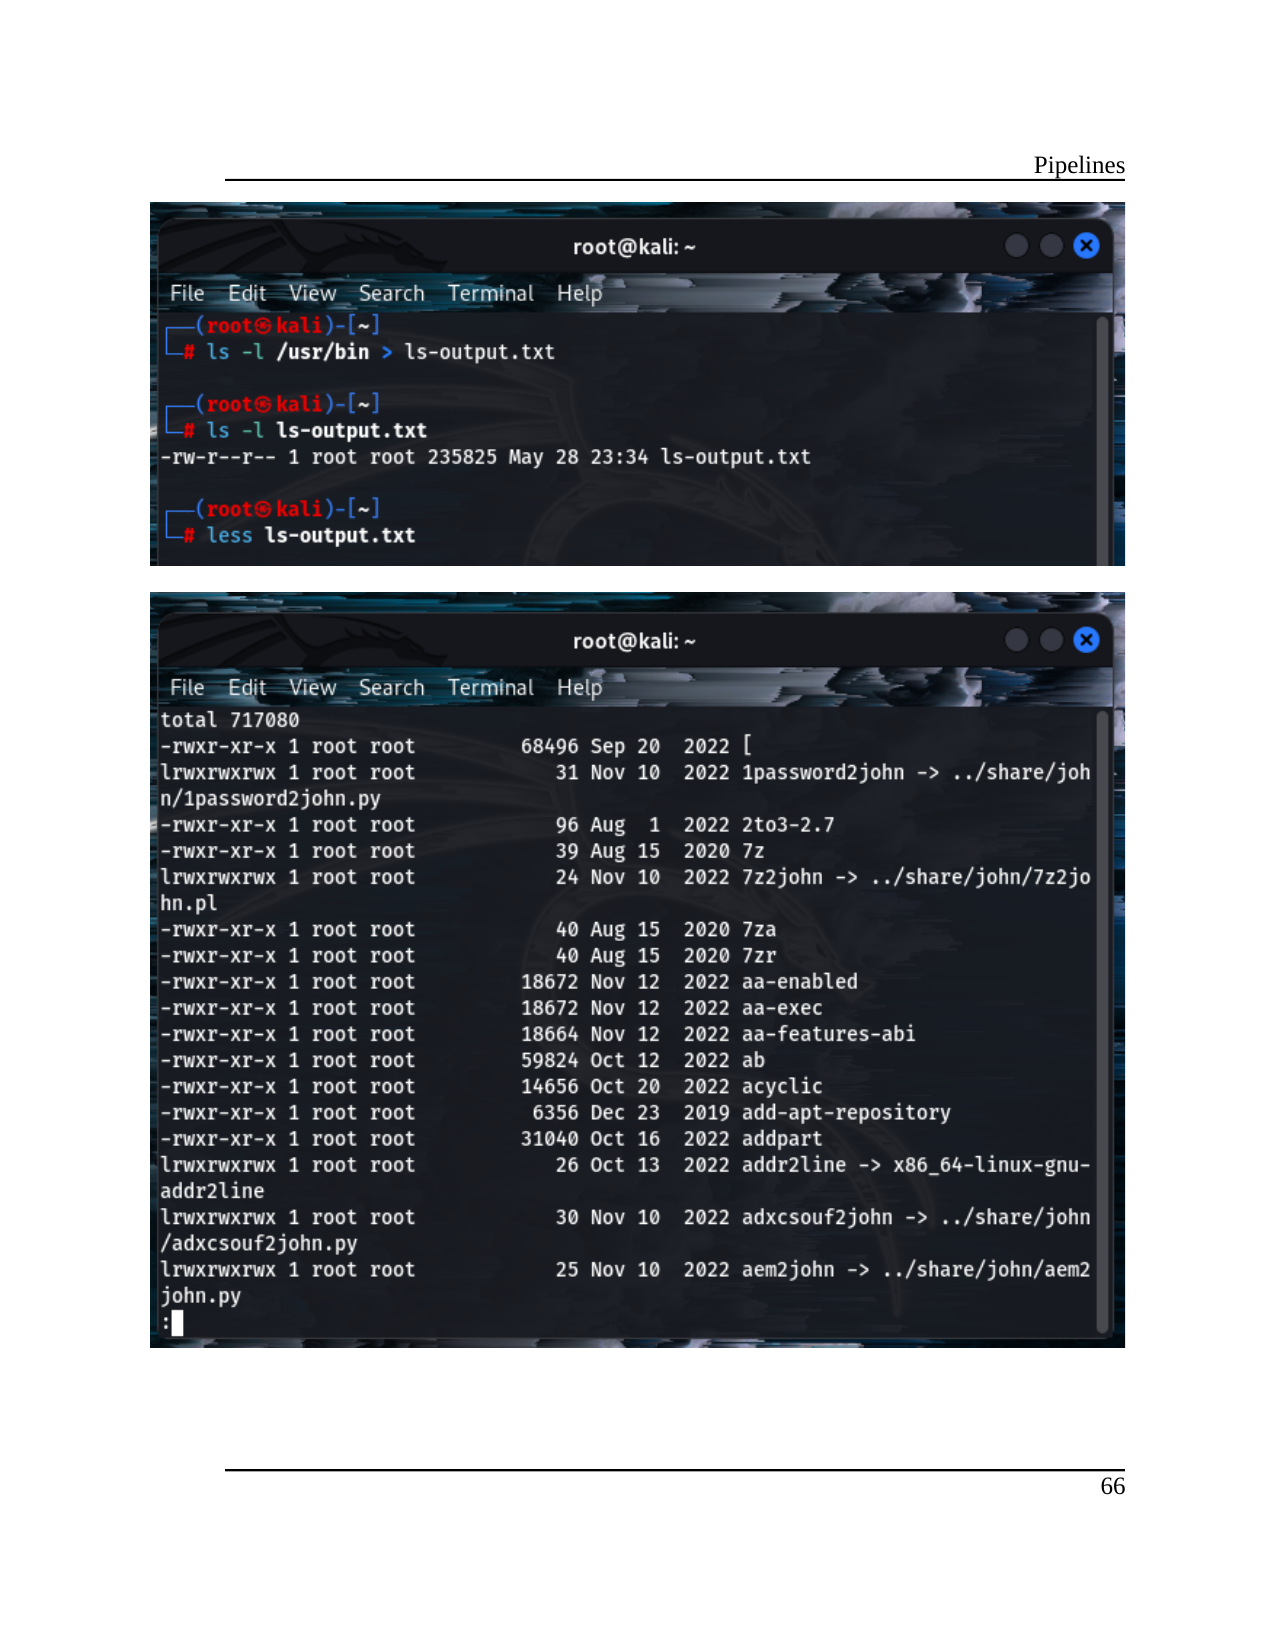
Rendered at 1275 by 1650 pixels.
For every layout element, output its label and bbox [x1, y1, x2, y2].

picture [150, 592, 1125, 1348]
picture [150, 202, 1125, 566]
